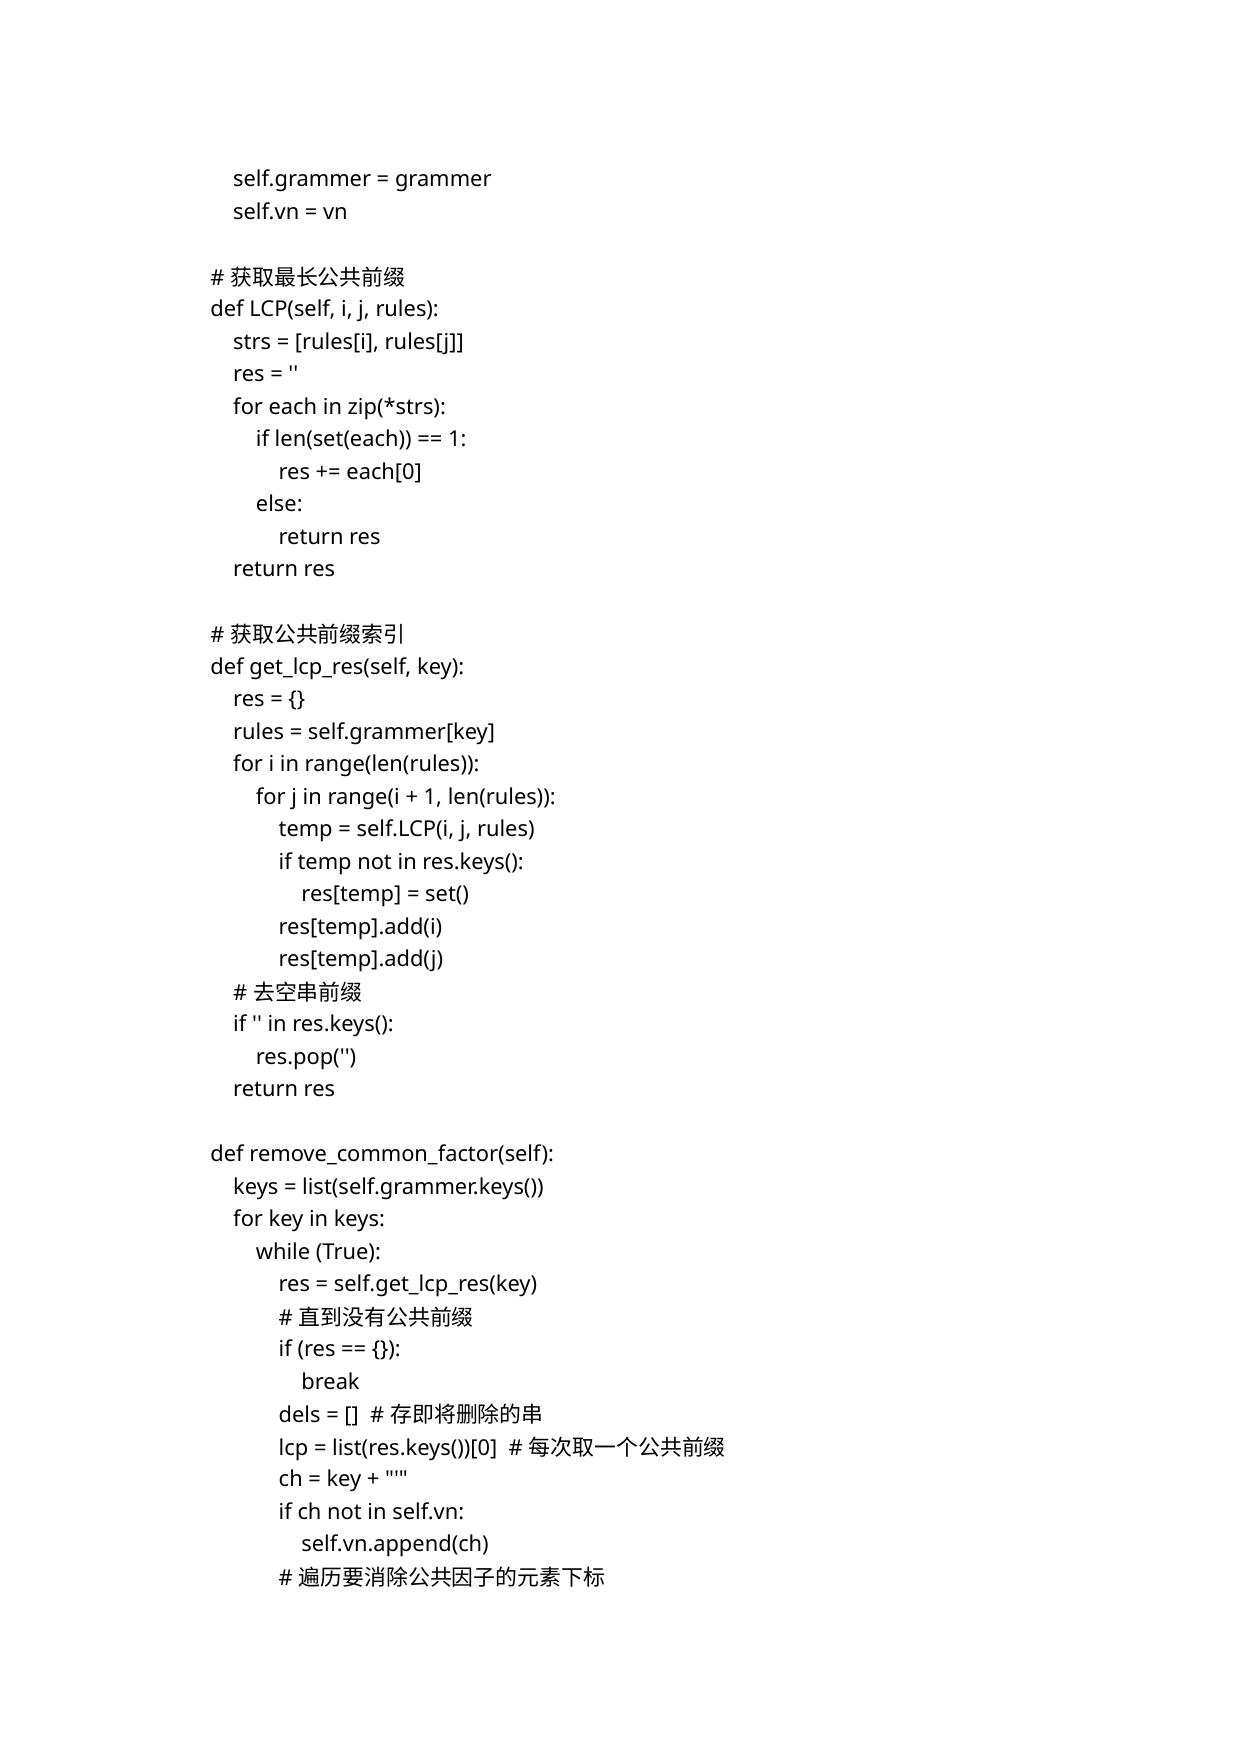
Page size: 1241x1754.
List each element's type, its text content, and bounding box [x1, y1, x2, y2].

text while (True): [187, 1234, 1053, 1267]
text return res [187, 519, 1053, 552]
text def LCP(self, i, j, rules): [187, 292, 1053, 324]
text # 遍历要消除公共因子的元素下标 [187, 1559, 1053, 1592]
text res[temp] = set() [187, 877, 1053, 909]
text self.vn = vn [187, 194, 1053, 227]
text res = {} [187, 682, 1053, 714]
text for i in range(len(rules)): [187, 747, 1053, 779]
text for key in keys: [187, 1202, 1053, 1234]
text temp = self.LCP(i, j, rules) [187, 812, 1053, 844]
text if ch not in self.vn: [187, 1494, 1053, 1527]
text break [187, 1364, 1053, 1397]
text res[temp].add(j) [187, 942, 1053, 974]
text for j in range(i + 1, len(rules)): [187, 779, 1053, 812]
text else: [187, 487, 1053, 519]
text if temp not in res.keys(): [187, 844, 1053, 877]
text rules = self.grammer[key] [187, 714, 1053, 747]
text res = '' [187, 357, 1053, 389]
text lcp = list(res.keys())[0] # 每次取一个公共前缀 [187, 1429, 1053, 1462]
text self.vn.append(ch) [187, 1527, 1053, 1559]
text strs = [rules[i], rules[j]] [187, 324, 1053, 357]
text if (res == {}): [187, 1332, 1053, 1364]
text res.pop('') [187, 1039, 1053, 1072]
text for each in zip(*strs): [187, 389, 1053, 422]
text self.grammer = grammer [187, 162, 1053, 194]
text return res [187, 1072, 1053, 1104]
text def remove_common_factor(self): [187, 1137, 1053, 1169]
text keys = list(self.grammer.keys()) [187, 1169, 1053, 1202]
text res = self.get_lcp_res(key) [187, 1267, 1053, 1299]
text # 去空串前缀 [187, 974, 1053, 1007]
text ch = key + "'" [187, 1462, 1053, 1494]
text # 直到没有公共前缀 [187, 1299, 1053, 1332]
text if '' in res.keys(): [187, 1007, 1053, 1039]
text # 获取公共前缀索引 [187, 617, 1053, 649]
text def get_lcp_res(self, key): [187, 649, 1053, 682]
text # 获取最长公共前缀 [187, 259, 1053, 292]
text if len(set(each)) == 1: [187, 422, 1053, 454]
text return res [187, 552, 1053, 584]
text dels = [] # 存即将删除的串 [187, 1397, 1053, 1429]
text res += each[0] [187, 454, 1053, 487]
text res[temp].add(i) [187, 909, 1053, 942]
